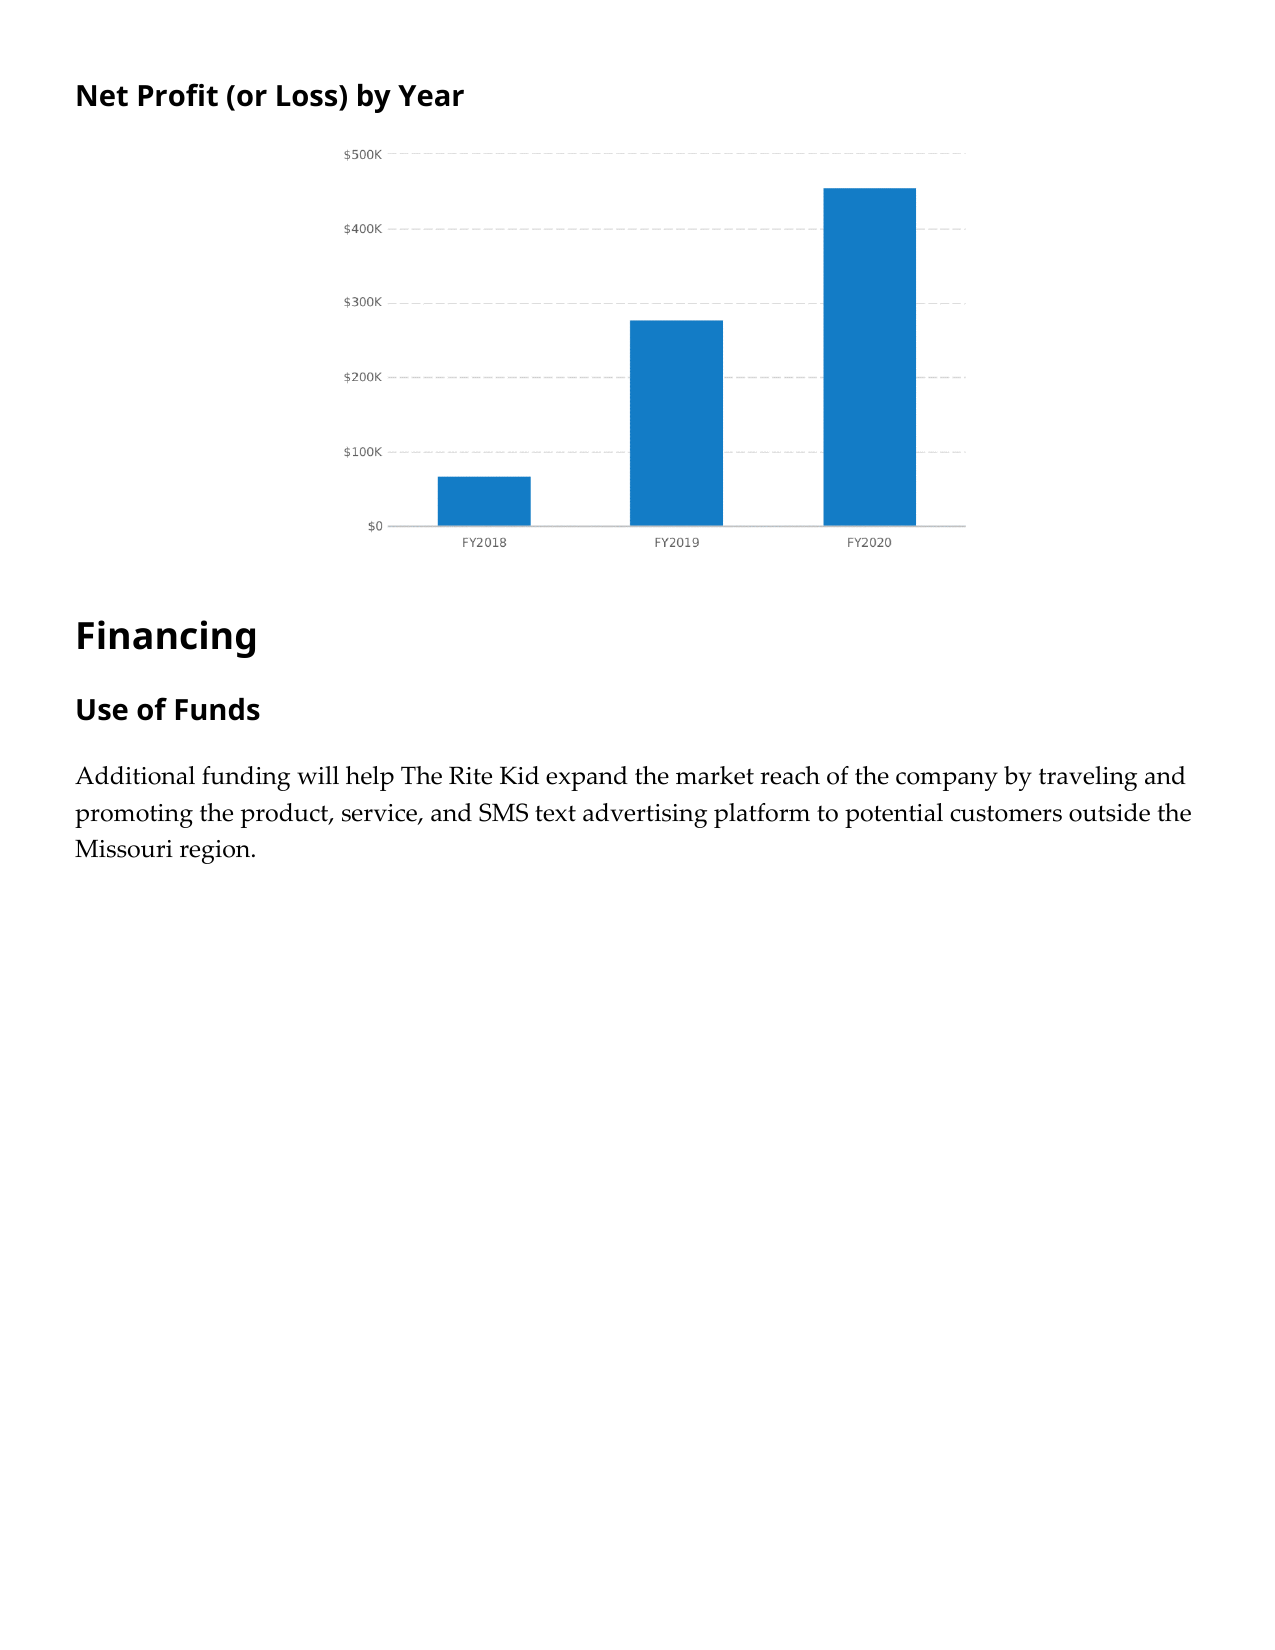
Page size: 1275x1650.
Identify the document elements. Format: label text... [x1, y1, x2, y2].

subtitle Net Profit (or Loss) by Year [75, 75, 1200, 115]
text Additional funding will help The Rite Kid expand the market reach of the company by traveling and promoting the product, service, and SMS text advertising platform to potential customers outside the Missouri region. [75, 758, 1200, 864]
subtitle Financing [75, 609, 1200, 660]
picture [300, 143, 976, 580]
subtitle Use of Funds [75, 689, 1200, 729]
